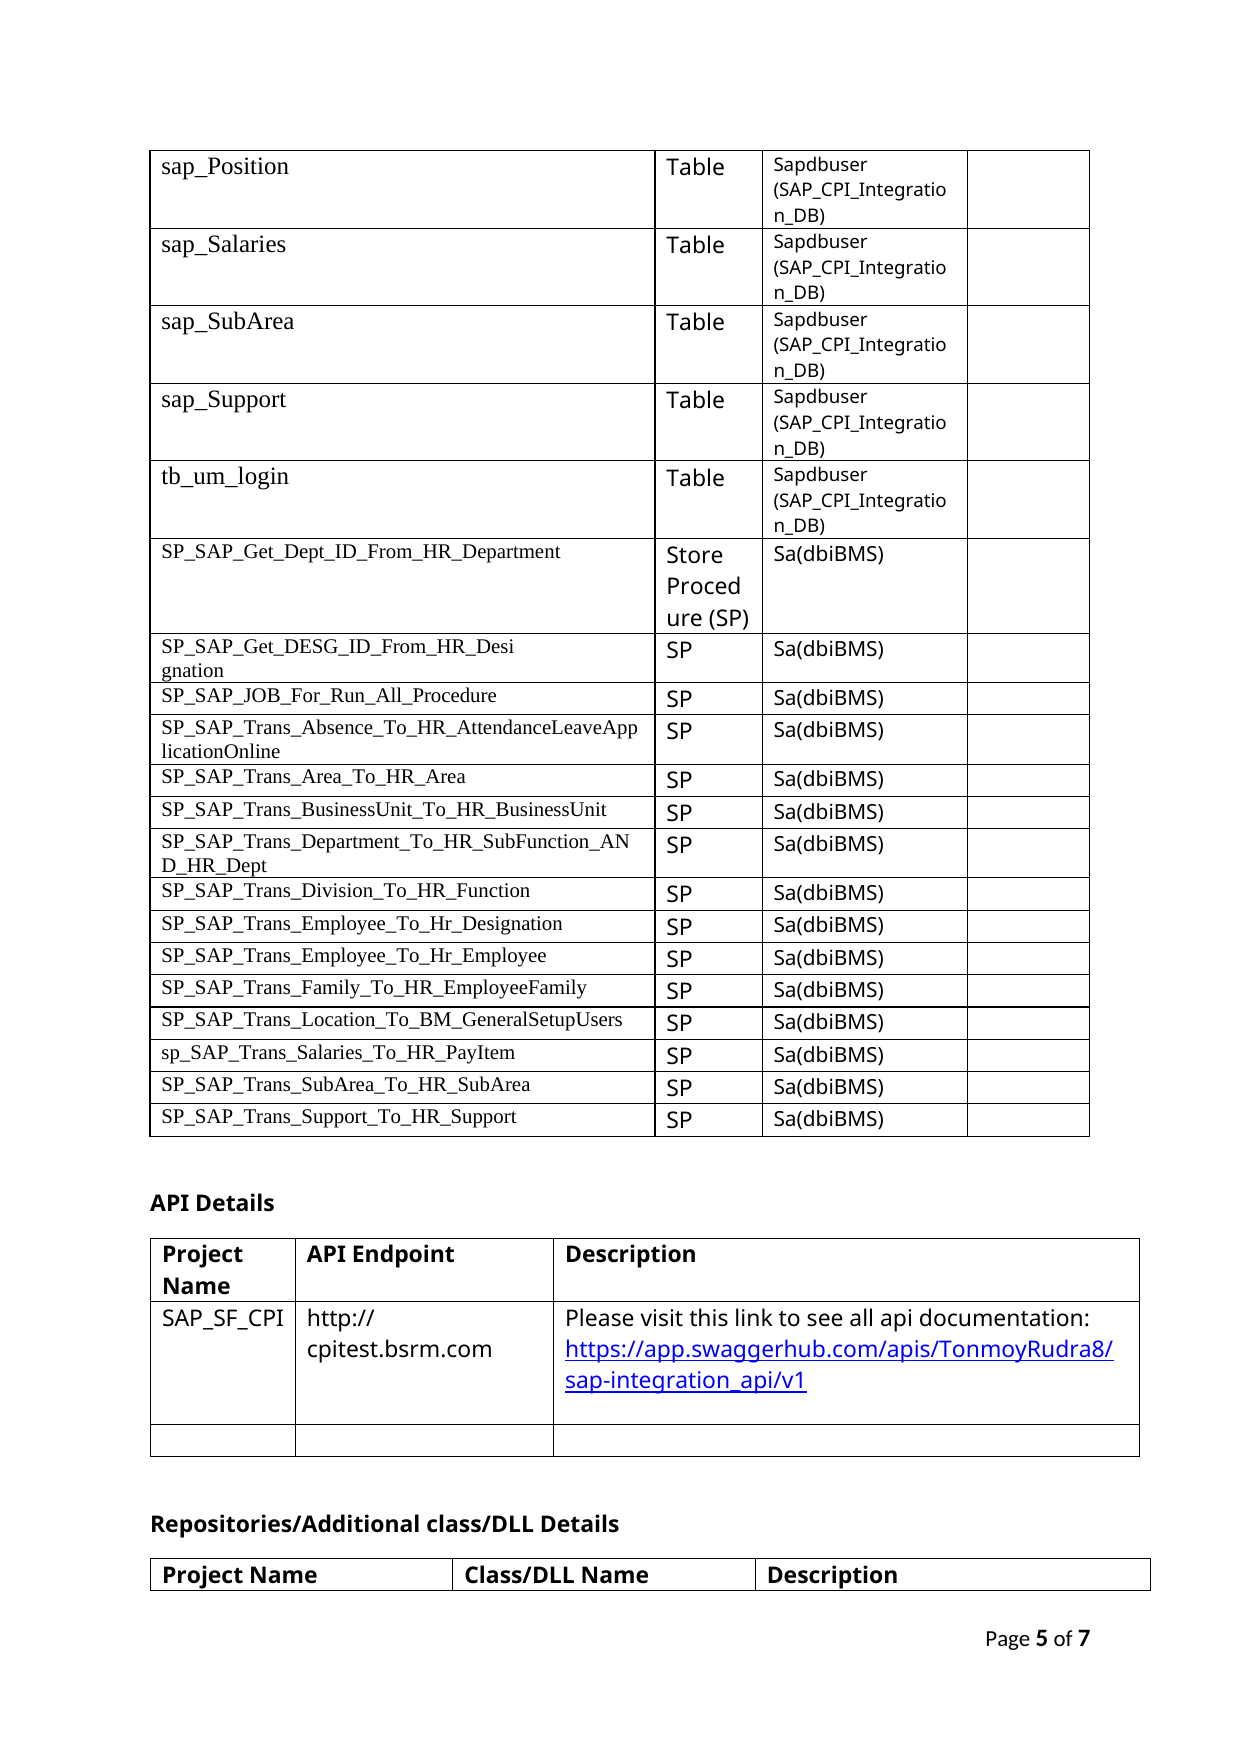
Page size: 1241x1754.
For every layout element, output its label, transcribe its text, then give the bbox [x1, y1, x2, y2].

table_cell Sa(dbiBMS) [763, 797, 967, 828]
table_cell Table [656, 461, 762, 538]
table_header Description [756, 1559, 1150, 1590]
table_cell SP_SAP_Trans_SubArea_To_HR_SubArea [151, 1072, 654, 1103]
table_cell SP [656, 797, 762, 828]
table_cell [968, 765, 1089, 796]
table_cell sap_SubArea [151, 306, 654, 383]
table_cell [968, 943, 1089, 974]
table_cell SP [656, 634, 762, 682]
table_cell [968, 306, 1089, 383]
table_cell Sa(dbiBMS) [763, 715, 967, 763]
table_cell [968, 384, 1089, 460]
table_cell Sa(dbiBMS) [763, 1072, 967, 1103]
table_cell [968, 715, 1089, 763]
table_cell Store Procedure (SP) [656, 539, 762, 633]
table_cell sap_Salaries [151, 229, 654, 305]
table_cell [968, 797, 1089, 828]
text Repositories/Additional class/DLL Details [150, 1507, 1090, 1539]
table_cell [968, 539, 1089, 633]
table_cell [968, 151, 1089, 228]
table_cell Sa(dbiBMS) [763, 634, 967, 682]
table_cell Sa(dbiBMS) [763, 975, 967, 1006]
table_cell SP_SAP_Trans_Division_To_HR_Function [151, 878, 654, 909]
table_cell SP_SAP_Trans_Department_To_HR_SubFunction_AND_HR_Dept [151, 829, 654, 877]
table_cell sp_SAP_Trans_Salaries_To_HR_PayItem [151, 1040, 654, 1071]
table_cell Sa(dbiBMS) [763, 683, 967, 714]
table_cell [968, 683, 1089, 714]
table_cell Sa(dbiBMS) [763, 878, 967, 909]
table_cell SP [656, 911, 762, 942]
table_cell SP_SAP_Get_Dept_ID_From_HR_Department [151, 539, 654, 633]
table_cell [968, 878, 1089, 909]
table_cell SP_SAP_Trans_Absence_To_HR_AttendanceLeaveApplicationOnline [151, 715, 654, 763]
table_cell [968, 829, 1089, 877]
table_cell SP_SAP_Get_DESG_ID_From_HR_Designation [151, 634, 654, 682]
table_cell Please visit this link to see all api documentation: https://app.swaggerhub.com/apis/TonmoyRudra8/sap-integration_api/v1 [554, 1302, 1139, 1424]
table_cell SP [656, 1104, 762, 1136]
table_cell http://cpitest.bsrm.com [296, 1302, 553, 1424]
table_cell SP_SAP_Trans_Support_To_HR_Support [151, 1104, 654, 1136]
table_cell Table [656, 306, 762, 383]
table_cell Sa(dbiBMS) [763, 829, 967, 877]
table_cell Sapdbuser (SAP_CPI_Integration_DB) [763, 461, 967, 538]
table_cell SP [656, 878, 762, 909]
table_cell Table [656, 151, 762, 228]
table_cell Sa(dbiBMS) [763, 1040, 967, 1071]
table_cell SAP_SF_CPI [151, 1302, 295, 1424]
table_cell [763, 151, 967, 228]
table_cell sap_Support [151, 384, 654, 460]
table_cell [296, 1425, 553, 1456]
table_cell Sapdbuser (SAP_CPI_Integration_DB) [763, 384, 967, 460]
table_cell SP_SAP_Trans_Family_To_HR_EmployeeFamily [151, 975, 654, 1006]
table_header Description [554, 1239, 1139, 1301]
table_cell [151, 1425, 295, 1456]
table_cell SP_SAP_JOB_For_Run_All_Procedure [151, 683, 654, 714]
table_cell Sa(dbiBMS) [763, 1104, 967, 1136]
table_cell [968, 1040, 1089, 1071]
table_cell SP [656, 829, 762, 877]
table_cell SP [656, 765, 762, 796]
text API Details [150, 1187, 1090, 1218]
table_cell SP_SAP_Trans_Location_To_BM_GeneralSetupUsers [151, 1008, 654, 1039]
table_cell [968, 975, 1089, 1006]
table_cell [554, 1425, 1139, 1456]
table_cell [968, 461, 1089, 538]
table_cell SP_SAP_Trans_Employee_To_Hr_Designation [151, 911, 654, 942]
table_cell sap_Position [151, 151, 654, 228]
table_header Project Name [151, 1559, 452, 1590]
table_header API Endpoint [296, 1239, 553, 1301]
table_cell SP [656, 1008, 762, 1039]
table_cell [968, 1072, 1089, 1103]
table_cell Sa(dbiBMS) [763, 539, 967, 633]
table_cell Sapdbuser (SAP_CPI_Integration_DB) [763, 306, 967, 383]
table_cell Sa(dbiBMS) [763, 943, 967, 974]
table_cell SP [656, 1040, 762, 1071]
table_cell SP_SAP_Trans_Area_To_HR_Area [151, 765, 654, 796]
table_cell tb_um_login [151, 461, 654, 538]
table_header Class/DLL Name [453, 1559, 755, 1590]
table_cell [968, 1104, 1089, 1136]
table_cell [968, 911, 1089, 942]
table_header Project Name [151, 1239, 295, 1301]
table_cell Table [656, 229, 762, 305]
table_cell [968, 229, 1089, 305]
table_cell SP [656, 715, 762, 763]
table_cell SP [656, 1072, 762, 1103]
table_cell SP_SAP_Trans_BusinessUnit_To_HR_BusinessUnit [151, 797, 654, 828]
table_cell SP [656, 943, 762, 974]
table_cell Table [656, 384, 762, 460]
table_cell SP [656, 975, 762, 1006]
table_cell Sa(dbiBMS) [763, 1008, 967, 1039]
table_cell Sa(dbiBMS) [763, 765, 967, 796]
table_cell SP_SAP_Trans_Employee_To_Hr_Employee [151, 943, 654, 974]
table_cell Sapdbuser (SAP_CPI_Integration_DB) [763, 229, 967, 305]
table_cell SP [656, 683, 762, 714]
table_cell [968, 634, 1089, 682]
table_cell Sa(dbiBMS) [763, 911, 967, 942]
table_cell [968, 1008, 1089, 1039]
